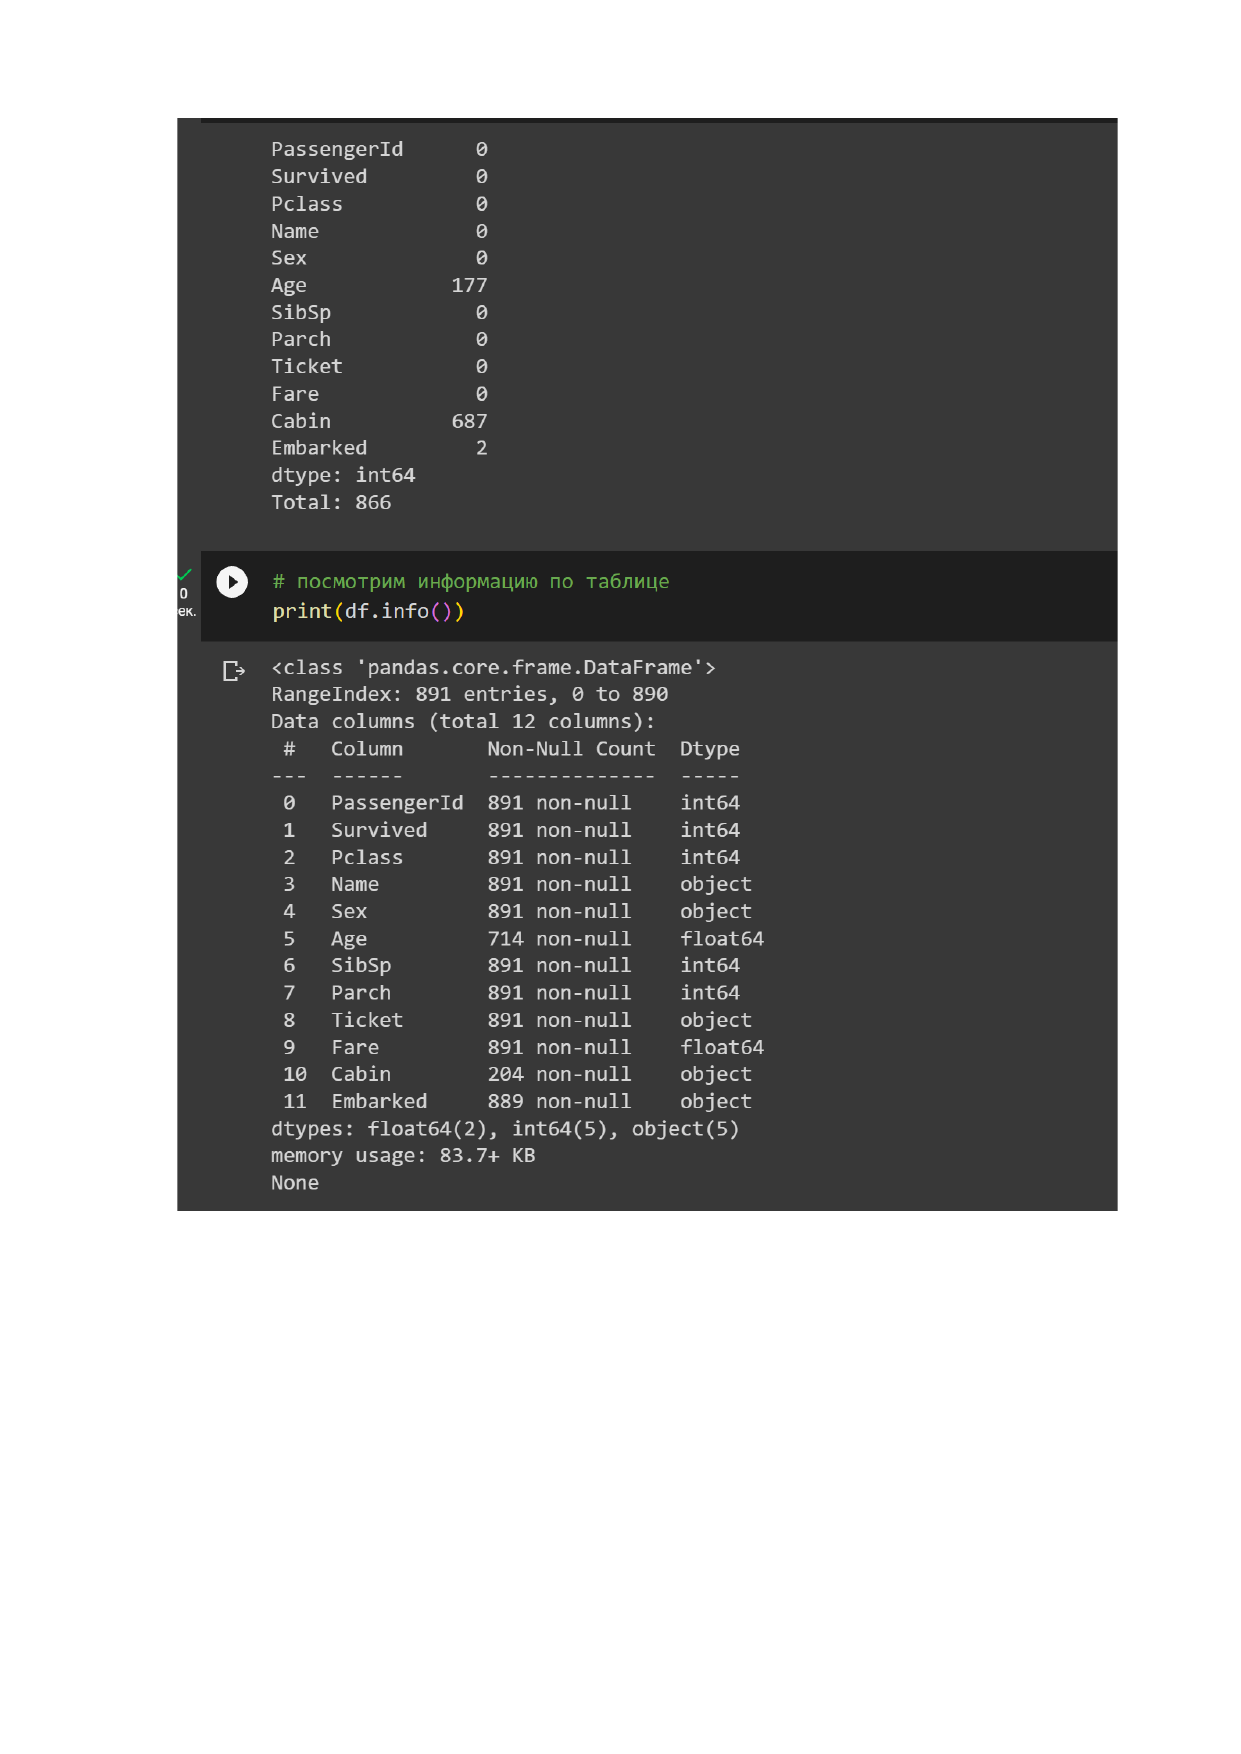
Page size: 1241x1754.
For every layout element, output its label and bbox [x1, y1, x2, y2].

picture [177, 118, 1118, 1211]
